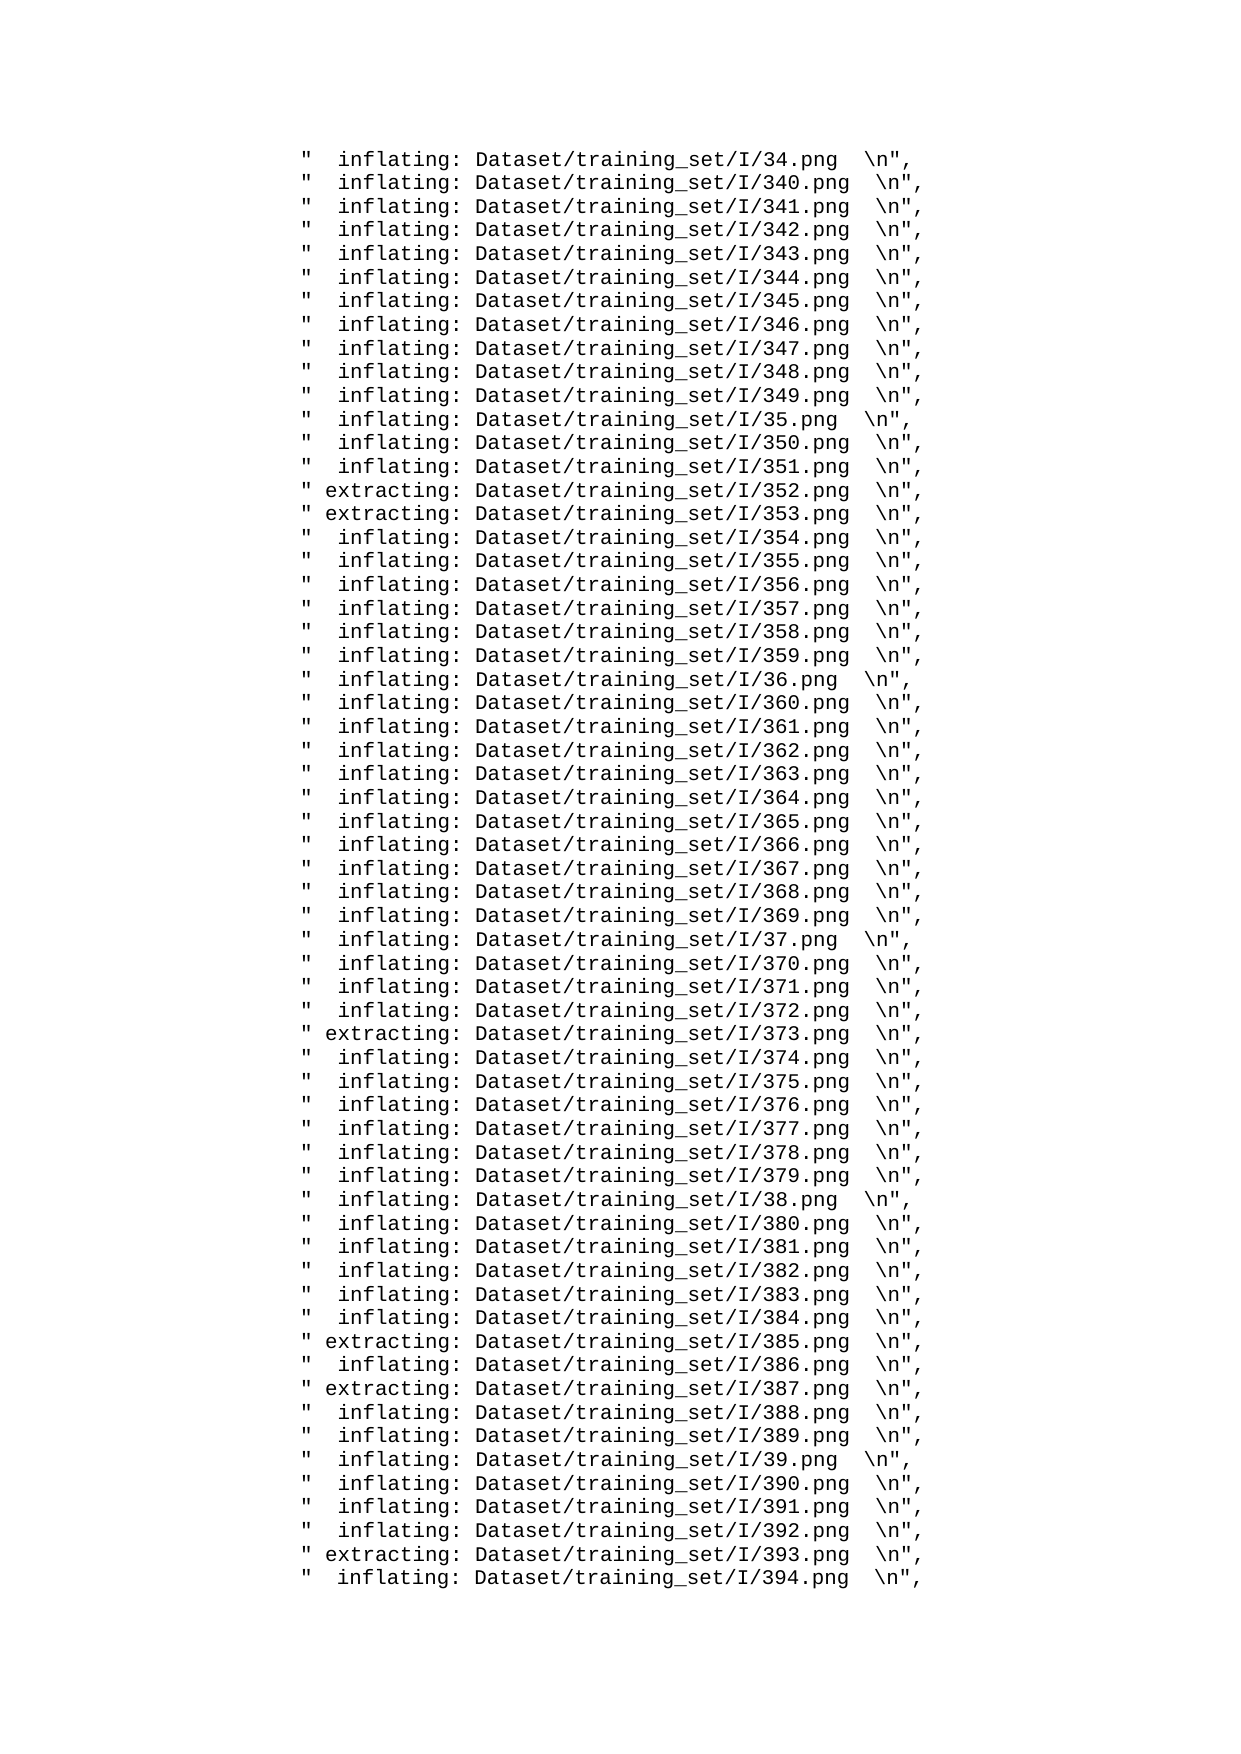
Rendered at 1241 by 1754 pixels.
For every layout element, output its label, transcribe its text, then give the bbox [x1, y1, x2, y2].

text " inflating: Dataset/training_set/I/34.png \n", " inflating: Dataset/training_set/I/340.png \n", " inflating: Dataset/training_set/I/341.png \n", " inflating: Dataset/training_set/I/342.png \n", " inflating: Dataset/training_set/I/343.png \n", " inflating: Dataset/training_set/I/344.png \n", " inflating: Dataset/training_set/I/345.png \n", " inflating: Dataset/training_set/I/346.png \n", " inflating: Dataset/training_set/I/347.png \n", " inflating: Dataset/training_set/I/348.png \n", " inflating: Dataset/training_set/I/349.png \n", " inflating: Dataset/training_set/I/35.png \n", " inflating: Dataset/training_set/I/350.png \n", " inflating: Dataset/training_set/I/351.png \n", " extracting: Dataset/training_set/I/352.png \n", " extracting: Dataset/training_set/I/353.png \n", " inflating: Dataset/training_set/I/354.png \n", " inflating: Dataset/training_set/I/355.png \n", " inflating: Dataset/training_set/I/356.png \n", " inflating: Dataset/training_set/I/357.png \n", " inflating: Dataset/training_set/I/358.png \n", " inflating: Dataset/training_set/I/359.png \n", " inflating: Dataset/training_set/I/36.png \n", " inflating: Dataset/training_set/I/360.png \n", " inflating: Dataset/training_set/I/361.png \n", " inflating: Dataset/training_set/I/362.png \n", " inflating: Dataset/training_set/I/363.png \n", " inflating: Dataset/training_set/I/364.png \n", " inflating: Dataset/training_set/I/365.png \n", " inflating: Dataset/training_set/I/366.png \n", " inflating: Dataset/training_set/I/367.png \n", " inflating: Dataset/training_set/I/368.png \n", " inflating: Dataset/training_set/I/369.png \n", " inflating: Dataset/training_set/I/37.png \n", " inflating: Dataset/training_set/I/370.png \n", " inflating: Dataset/training_set/I/371.png \n", " inflating: Dataset/training_set/I/372.png \n", " extracting: Dataset/training_set/I/373.png \n", " inflating: Dataset/training_set/I/374.png \n", " inflating: Dataset/training_set/I/375.png \n", " inflating: Dataset/training_set/I/376.png \n", " inflating: Dataset/training_set/I/377.png \n", " inflating: Dataset/training_set/I/378.png \n", " inflating: Dataset/training_set/I/379.png \n", " inflating: Dataset/training_set/I/38.png \n", " inflating: Dataset/training_set/I/380.png \n", " inflating: Dataset/training_set/I/381.png \n", " inflating: Dataset/training_set/I/382.png \n", " inflating: Dataset/training_set/I/383.png \n", " inflating: Dataset/training_set/I/384.png \n", " extracting: Dataset/training_set/I/385.png \n", " inflating: Dataset/training_set/I/386.png \n", " extracting: Dataset/training_set/I/387.png \n", " inflating: Dataset/training_set/I/388.png \n", " inflating: Dataset/training_set/I/389.png \n", " inflating: Dataset/training_set/I/39.png \n", " inflating: Dataset/training_set/I/390.png \n", " inflating: Dataset/training_set/I/391.png \n", " inflating: Dataset/training_set/I/392.png \n", " extracting: Dataset/training_set/I/393.png \n", " inflating: Dataset/training_set/I/394.png \n", [300, 148, 925, 1591]
